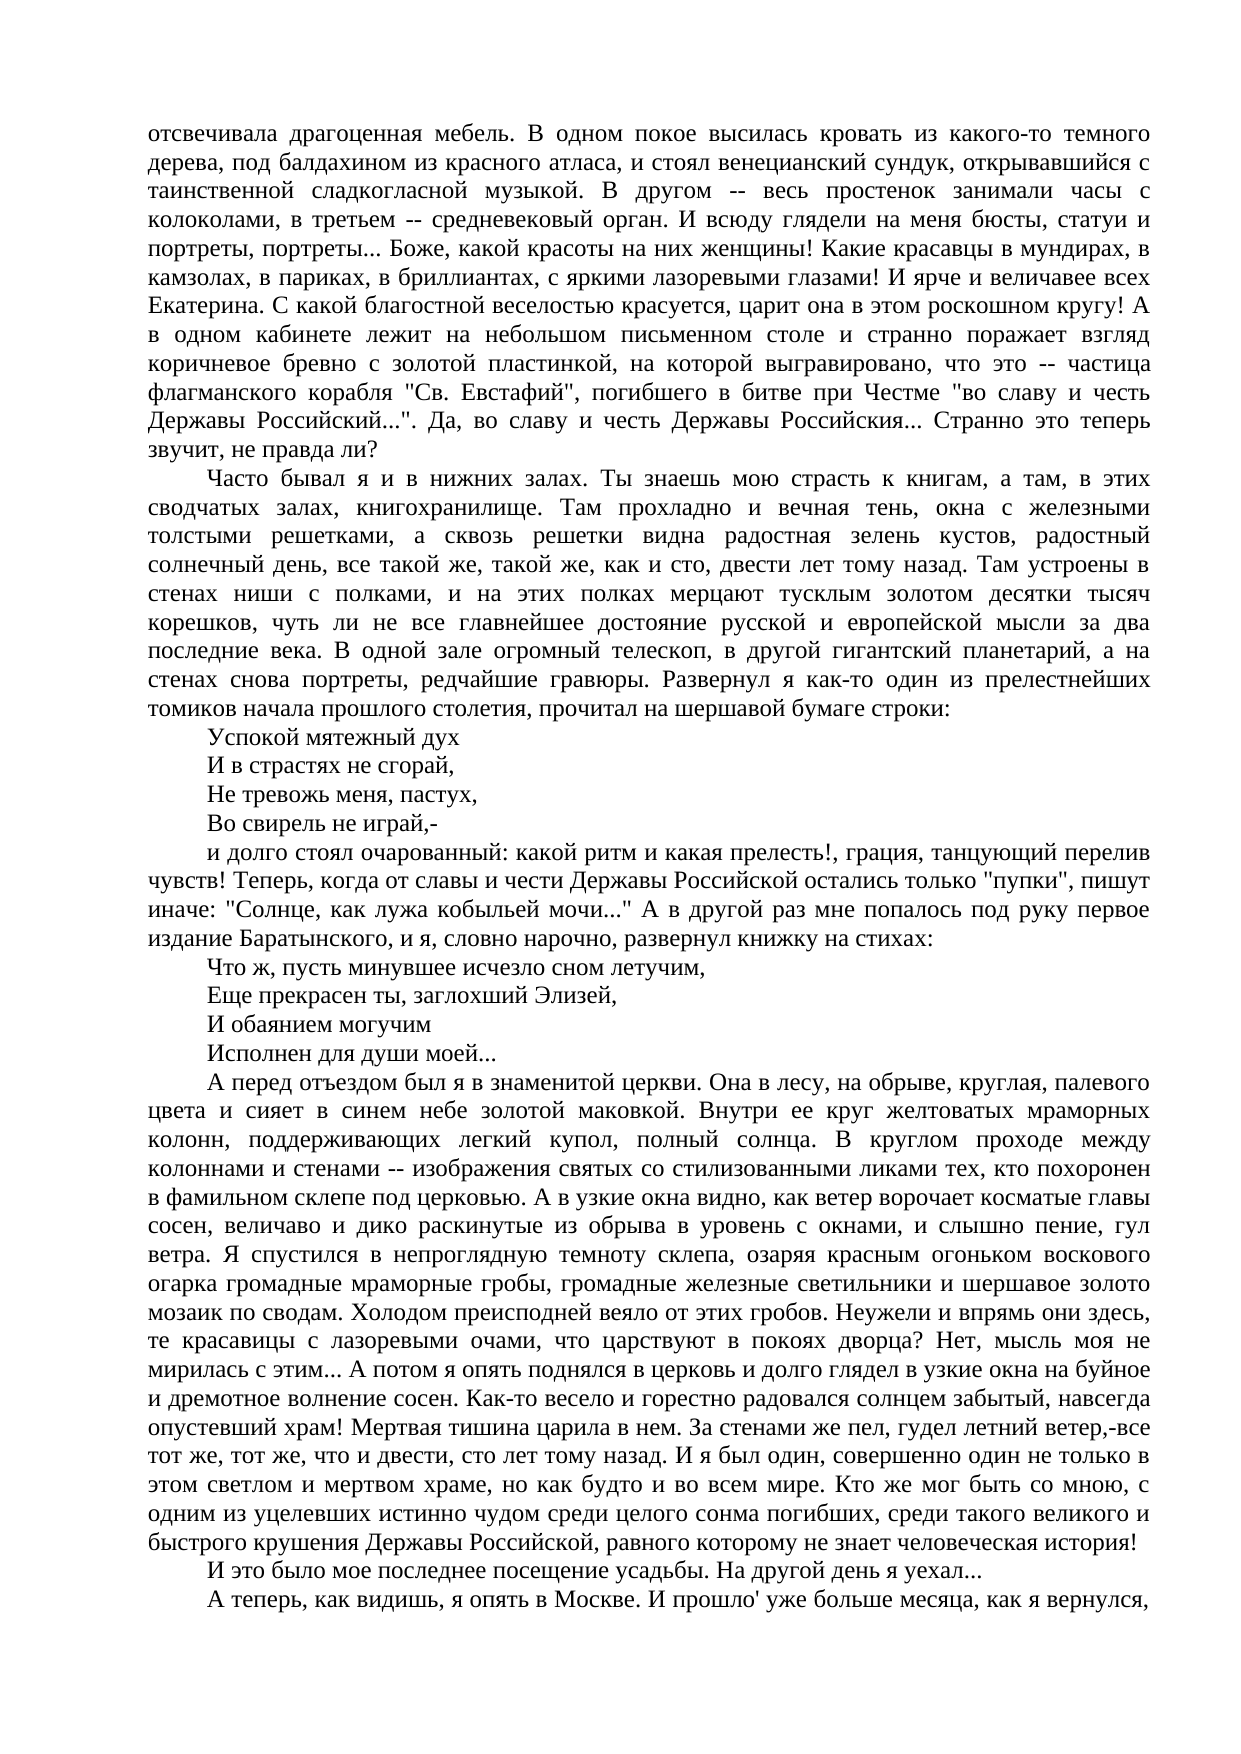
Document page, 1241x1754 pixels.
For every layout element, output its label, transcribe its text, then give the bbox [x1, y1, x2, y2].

text И это было мое последнее посещение усадьбы. На другой день я уехал... [148, 1556, 1152, 1584]
text Часто бывал я и в нижних залах. Ты знаешь мою страсть к книгам, а там, в этих сводчатых залах, книгохранилище. Там прохладно и вечная тень, окна с железными толстыми решетками, а сквозь решетки видна радостная зелень кустов, радостный солнечный день, все такой же, такой же, как и сто, двести лет тому назад. Там устроены в стенах ниши с полками, и на этих полках мерцают тусклым золотом десятки тысяч корешков, чуть ли не все главнейшее достояние русской и европейской мысли за два последние века. В одной зале огромный телескоп, в другой гигантский планетарий, а на стенах снова портреты, редчайшие гравюры. Развернул я как-то один из прелестнейших томиков начала прошлого столетия, прочитал на шершавой бумаге строки: [148, 463, 1152, 722]
text Не тревожь меня, пастух, [148, 779, 1152, 808]
text Что ж, пусть минувшее исчезло сном летучим, [148, 952, 1152, 981]
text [148, 118, 1152, 463]
text И обаянием могучим [148, 1009, 1152, 1038]
text И в страстях не сгорай, [148, 751, 1152, 779]
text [148, 1584, 1152, 1613]
text и долго стоял очарованный: какой ритм и какая прелесть!, грация, танцующий перелив чувств! Теперь, когда от славы и чести Державы Российской остались только "пупки", пишут иначе: "Солнце, как лужа кобыльей мочи..." А в другой раз мне попалось под руку первое издание Баратынского, и я, словно нарочно, развернул книжку на стихах: [148, 837, 1152, 952]
text Еще прекрасен ты, заглохший Элизей, [148, 981, 1152, 1009]
text Исполнен для души моей... [148, 1038, 1152, 1067]
text Во свирель не играй,- [148, 808, 1152, 837]
text Успокой мятежный дух [148, 722, 1152, 751]
text А перед отъездом был я в знаменитой церкви. Она в лесу, на обрыве, круглая, палевого цвета и сияет в синем небе золотой маковкой. Внутри ее круг желтоватых мраморных колонн, поддерживающих легкий купол, полный солнца. В круглом проходе между колоннами и стенами -- изображения святых со стилизованными ликами тех, кто похоронен в фамильном склепе под церковью. А в узкие окна видно, как ветер ворочает косматые главы сосен, величаво и дико раскинутые из обрыва в уровень с окнами, и слышно пение, гул ветра. Я спустился в непроглядную темноту склепа, озаряя красным огоньком воскового огарка громадные мраморные гробы, громадные железные светильники и шершавое золото мозаик по сводам. Холодом преисподней веяло от этих гробов. Неужели и впрямь они здесь, те красавицы с лазоревыми очами, что царствуют в покоях дворца? Нет, мысль моя не мирилась с этим... А потом я опять поднялся в церковь и долго глядел в узкие окна на буйное и дремотное волнение сосен. Как-то весело и горестно радовался солнцем забытый, навсегда опустевший храм! Мертвая тишина царила в нем. За стенами же пел, гудел летний ветер,-все тот же, тот же, что и двести, сто лет тому назад. И я был один, совершенно один не только в этом светлом и мертвом храме, но как будто и во всем мире. Кто же мог быть со мною, с одним из уцелевших истинно чудом среди целого сонма погибших, среди такого великого и быстрого крушения Державы Российской, равного которому не знает человеческая история! [148, 1067, 1152, 1556]
